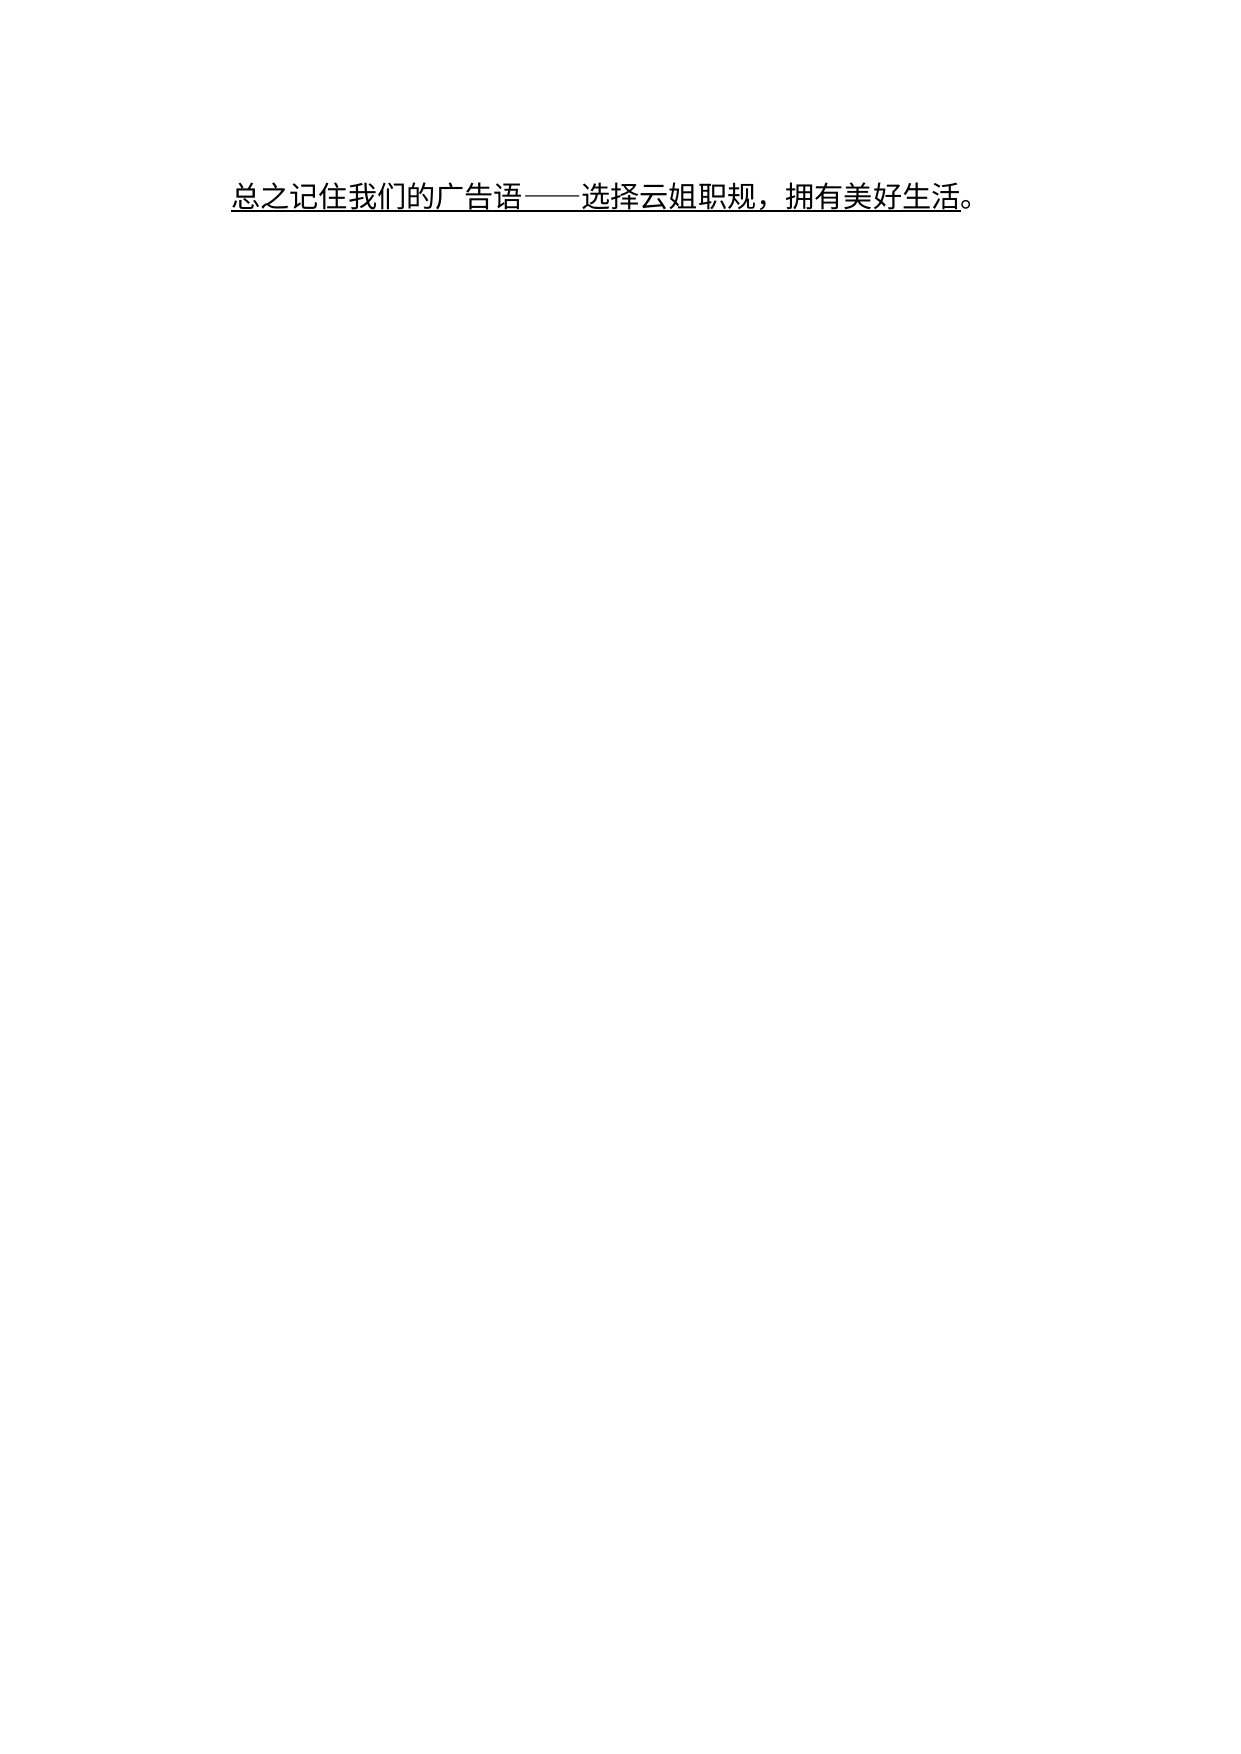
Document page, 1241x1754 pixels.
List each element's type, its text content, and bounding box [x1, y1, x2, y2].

text 总之记住我们的广告语——选择云姐职规，拥有美好生活。 [187, 162, 1053, 227]
